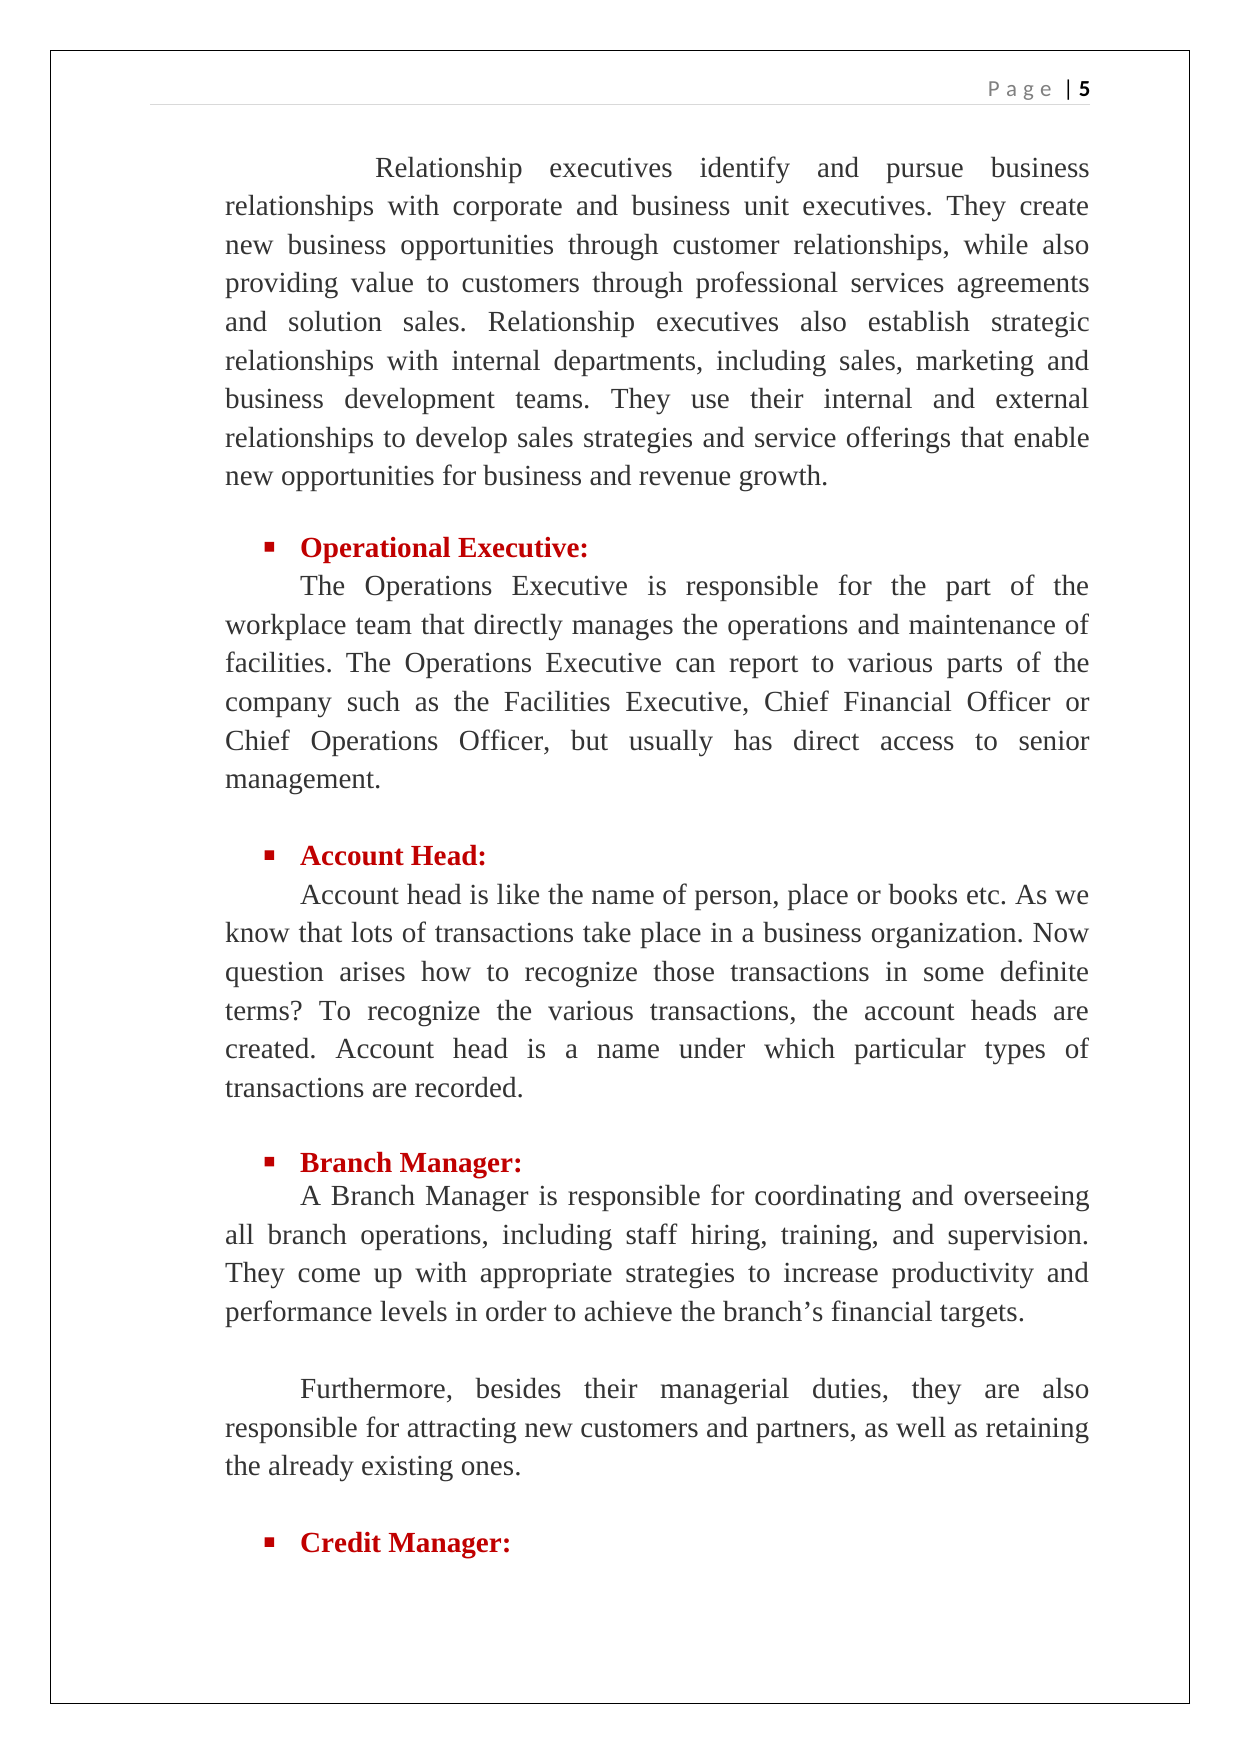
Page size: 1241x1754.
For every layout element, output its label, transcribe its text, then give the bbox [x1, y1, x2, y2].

list Branch Manager: [262, 1141, 1090, 1178]
text Account head is like the name of person, place or books etc. As we know that lots of transactions take place in a business organization. Now question arises how to recognize those transactions in some definite terms? To recognize the various transactions, the account heads are created. Account head is a name under which particular types of transactions are recorded. [225, 877, 1090, 1103]
text A Branch Manager is responsible for coordinating and overseeing all branch operations, including staff hiring, training, and supervision. They come up with appropriate strategies to increase productivity and performance levels in order to achieve the branch’s financial targets. [225, 1178, 1090, 1328]
list Credit Manager: [262, 1525, 1090, 1559]
text Furthermore, besides their managerial duties, they are also responsible for attracting new customers and partners, as well as retaining the already existing ones. [225, 1333, 1090, 1482]
text The Operations Executive is responsible for the part of the workplace team that directly manages the operations and maintenance of facilities. The Operations Executive can report to various parts of the company such as the Facilities Executive, Chief Financial Officer or Chief Operations Officer, but usually has direct access to senior management. [225, 568, 1090, 795]
list Operational Executive: [262, 530, 1090, 563]
list Account Head: [262, 838, 1090, 872]
text Relationship executives identify and pursue business relationships with corporate and business unit executives. They create new business opportunities through customer relationships, while also providing value to customers through professional services agreements and solution sales. Relationship executives also establish strategic relationships with internal departments, including sales, marketing and business development teams. They use their internal and external relationships to develop sales strategies and service offerings that enable new opportunities for business and revenue growth. [225, 150, 1090, 492]
